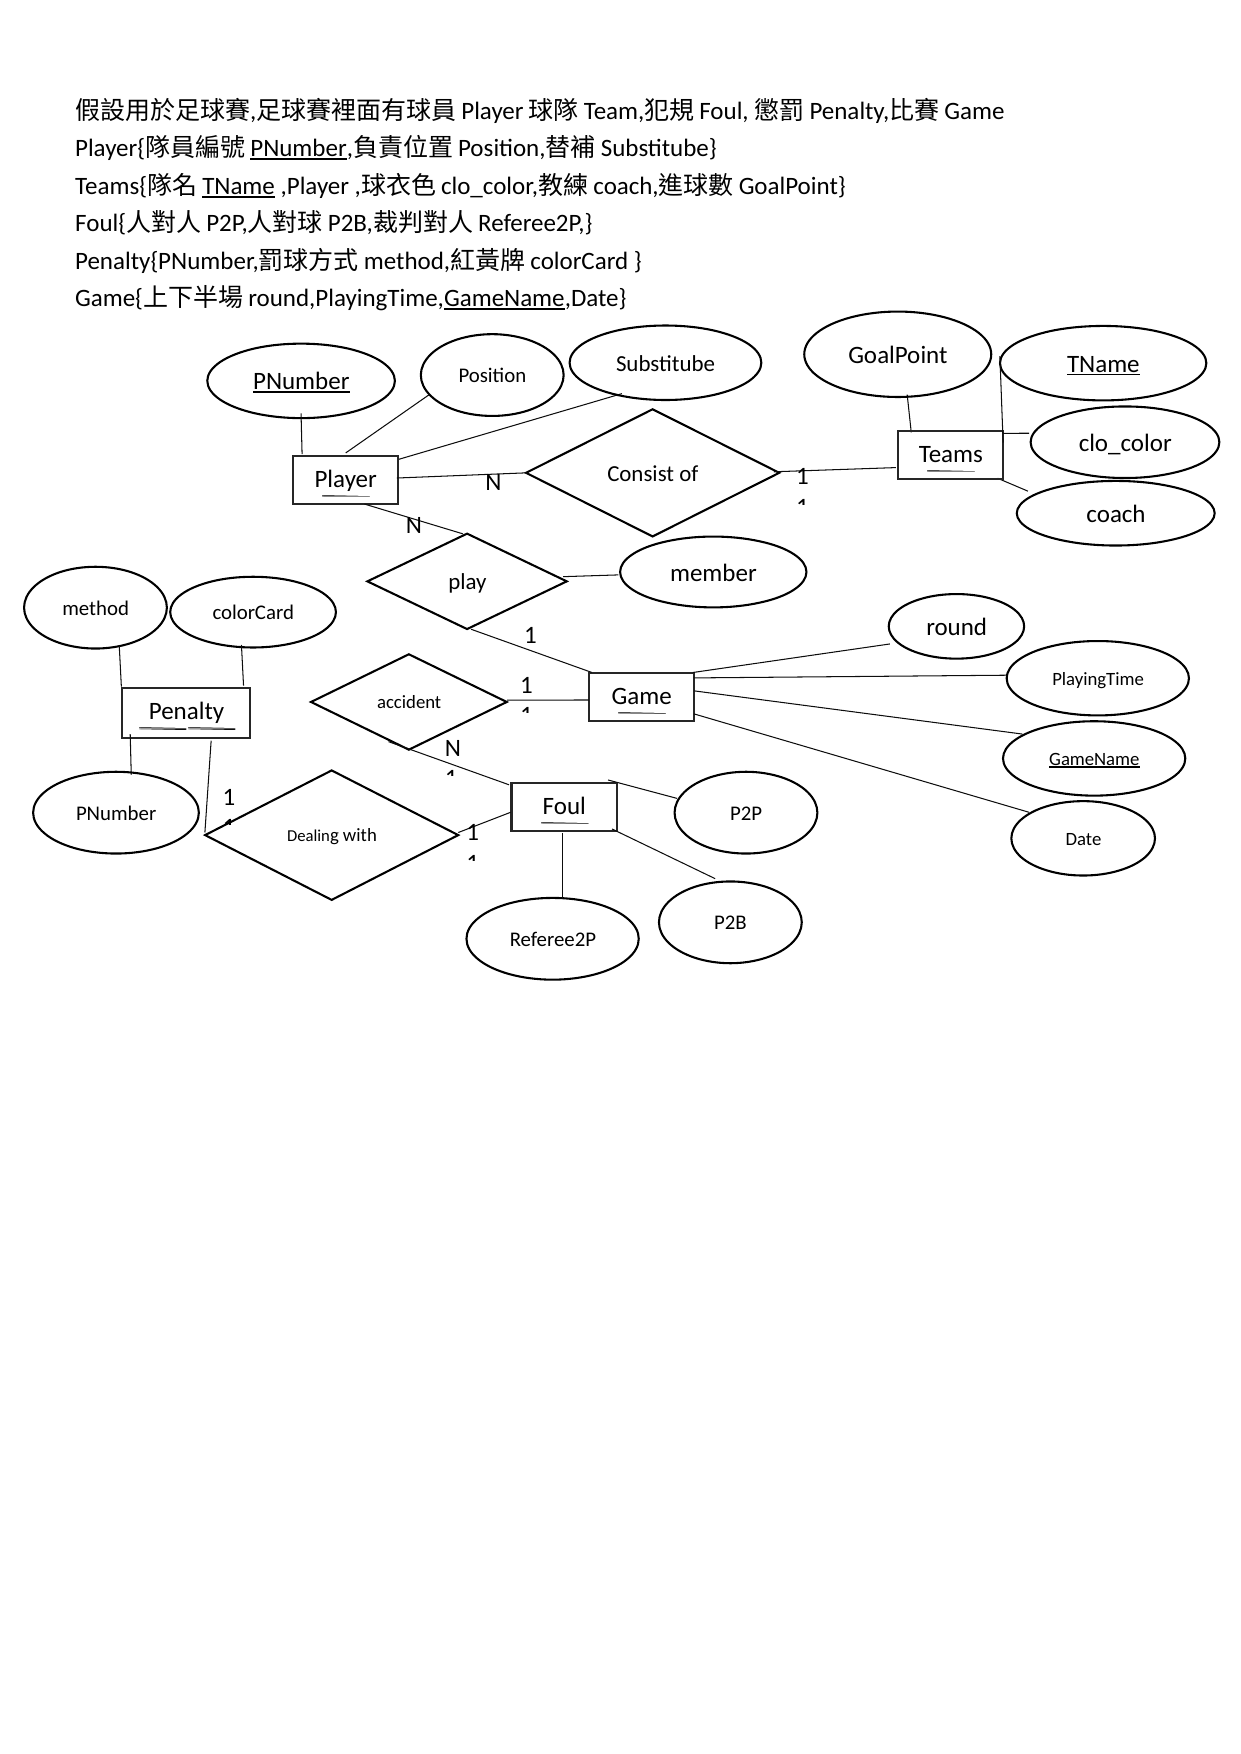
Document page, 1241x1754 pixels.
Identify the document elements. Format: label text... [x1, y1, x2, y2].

text 假設用於足球賽,足球賽裡面有球員Player球隊Team,犯規Foul, 懲罰Penalty,比賽Game [75, 89, 1165, 127]
text Teams{隊名TName ,Player ,球衣色clo_color,教練coach,進球數GoalPoint} [75, 164, 1165, 202]
text Penalty{PNumber,罰球方式method,紅黃牌colorCard } [75, 239, 1165, 277]
text Game{上下半場round,PlayingTime,GameName,Date} [75, 277, 1165, 314]
text Foul{人對人P2P,人對球P2B,裁判對人Referee2P,} [75, 202, 1165, 239]
text Player{隊員編號PNumber,負責位置Position,替補Substitube} [75, 127, 1165, 164]
